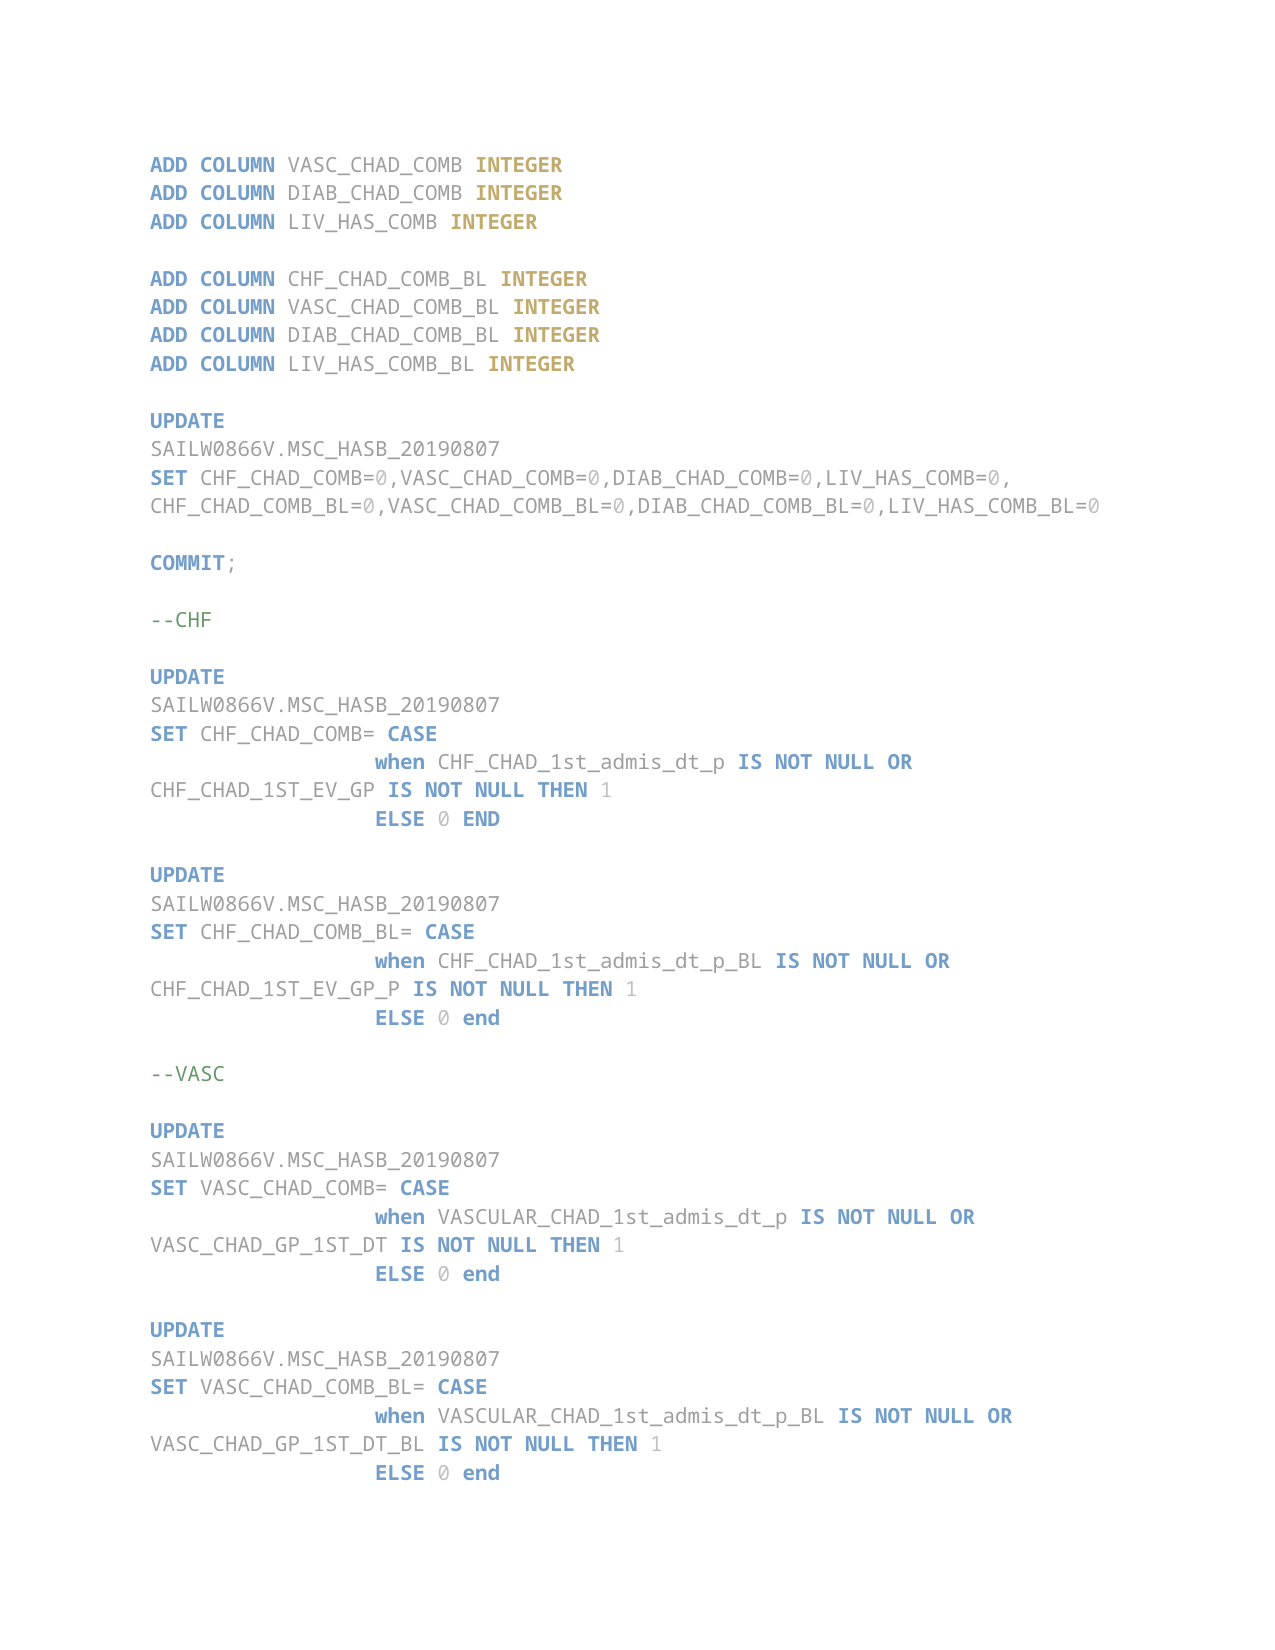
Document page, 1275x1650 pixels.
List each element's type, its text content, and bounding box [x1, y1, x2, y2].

text UPDATE [150, 861, 1125, 889]
text SET VASC_CHAD_COMB= CASE [150, 1173, 1125, 1202]
text when CHF_CHAD_1st_admis_dt_p_BL IS NOT NULL OR CHF_CHAD_1ST_EV_GP_P IS NOT NULL THEN 1 [150, 946, 1125, 1003]
text SAILW0866V.MSC_HASB_20190807 [150, 434, 1125, 463]
text ADD COLUMN VASC_CHAD_COMB_BL INTEGER [150, 292, 1125, 321]
text SAILW0866V.MSC_HASB_20190807 [150, 1145, 1125, 1173]
text ELSE 0 END [150, 804, 1125, 832]
text UPDATE [150, 1116, 1125, 1145]
text ELSE 0 end [150, 1458, 1125, 1486]
text --VASC [150, 1059, 1125, 1088]
text ELSE 0 end [150, 1259, 1125, 1287]
text UPDATE [150, 1316, 1125, 1344]
text SET VASC_CHAD_COMB_BL= CASE [150, 1372, 1125, 1401]
text UPDATE [150, 406, 1125, 434]
text when VASCULAR_CHAD_1st_admis_dt_p_BL IS NOT NULL OR VASC_CHAD_GP_1ST_DT_BL IS NOT NULL THEN 1 [150, 1401, 1125, 1458]
text SAILW0866V.MSC_HASB_20190807 [150, 889, 1125, 917]
text COMMIT; [150, 548, 1125, 577]
text when CHF_CHAD_1st_admis_dt_p IS NOT NULL OR CHF_CHAD_1ST_EV_GP IS NOT NULL THEN 1 [150, 747, 1125, 804]
text SET CHF_CHAD_COMB= CASE [150, 719, 1125, 747]
text UPDATE [150, 662, 1125, 690]
text SET CHF_CHAD_COMB=0,VASC_CHAD_COMB=0,DIAB_CHAD_COMB=0,LIV_HAS_COMB=0, [150, 463, 1125, 491]
text CHF_CHAD_COMB_BL=0,VASC_CHAD_COMB_BL=0,DIAB_CHAD_COMB_BL=0,LIV_HAS_COMB_BL=0 [150, 491, 1125, 520]
text SAILW0866V.MSC_HASB_20190807 [150, 1344, 1125, 1372]
text SET CHF_CHAD_COMB_BL= CASE [150, 917, 1125, 946]
text --CHF [150, 605, 1125, 633]
text ADD COLUMN DIAB_CHAD_COMB INTEGER [150, 178, 1125, 207]
text ADD COLUMN LIV_HAS_COMB_BL INTEGER [150, 349, 1125, 377]
text ADD COLUMN CHF_CHAD_COMB_BL INTEGER [150, 264, 1125, 292]
text ELSE 0 end [150, 1003, 1125, 1031]
text when VASCULAR_CHAD_1st_admis_dt_p IS NOT NULL OR VASC_CHAD_GP_1ST_DT IS NOT NULL THEN 1 [150, 1202, 1125, 1259]
text ADD COLUMN LIV_HAS_COMB INTEGER [150, 207, 1125, 235]
text SAILW0866V.MSC_HASB_20190807 [150, 690, 1125, 719]
text ADD COLUMN VASC_CHAD_COMB INTEGER [150, 150, 1125, 178]
text ADD COLUMN DIAB_CHAD_COMB_BL INTEGER [150, 321, 1125, 349]
